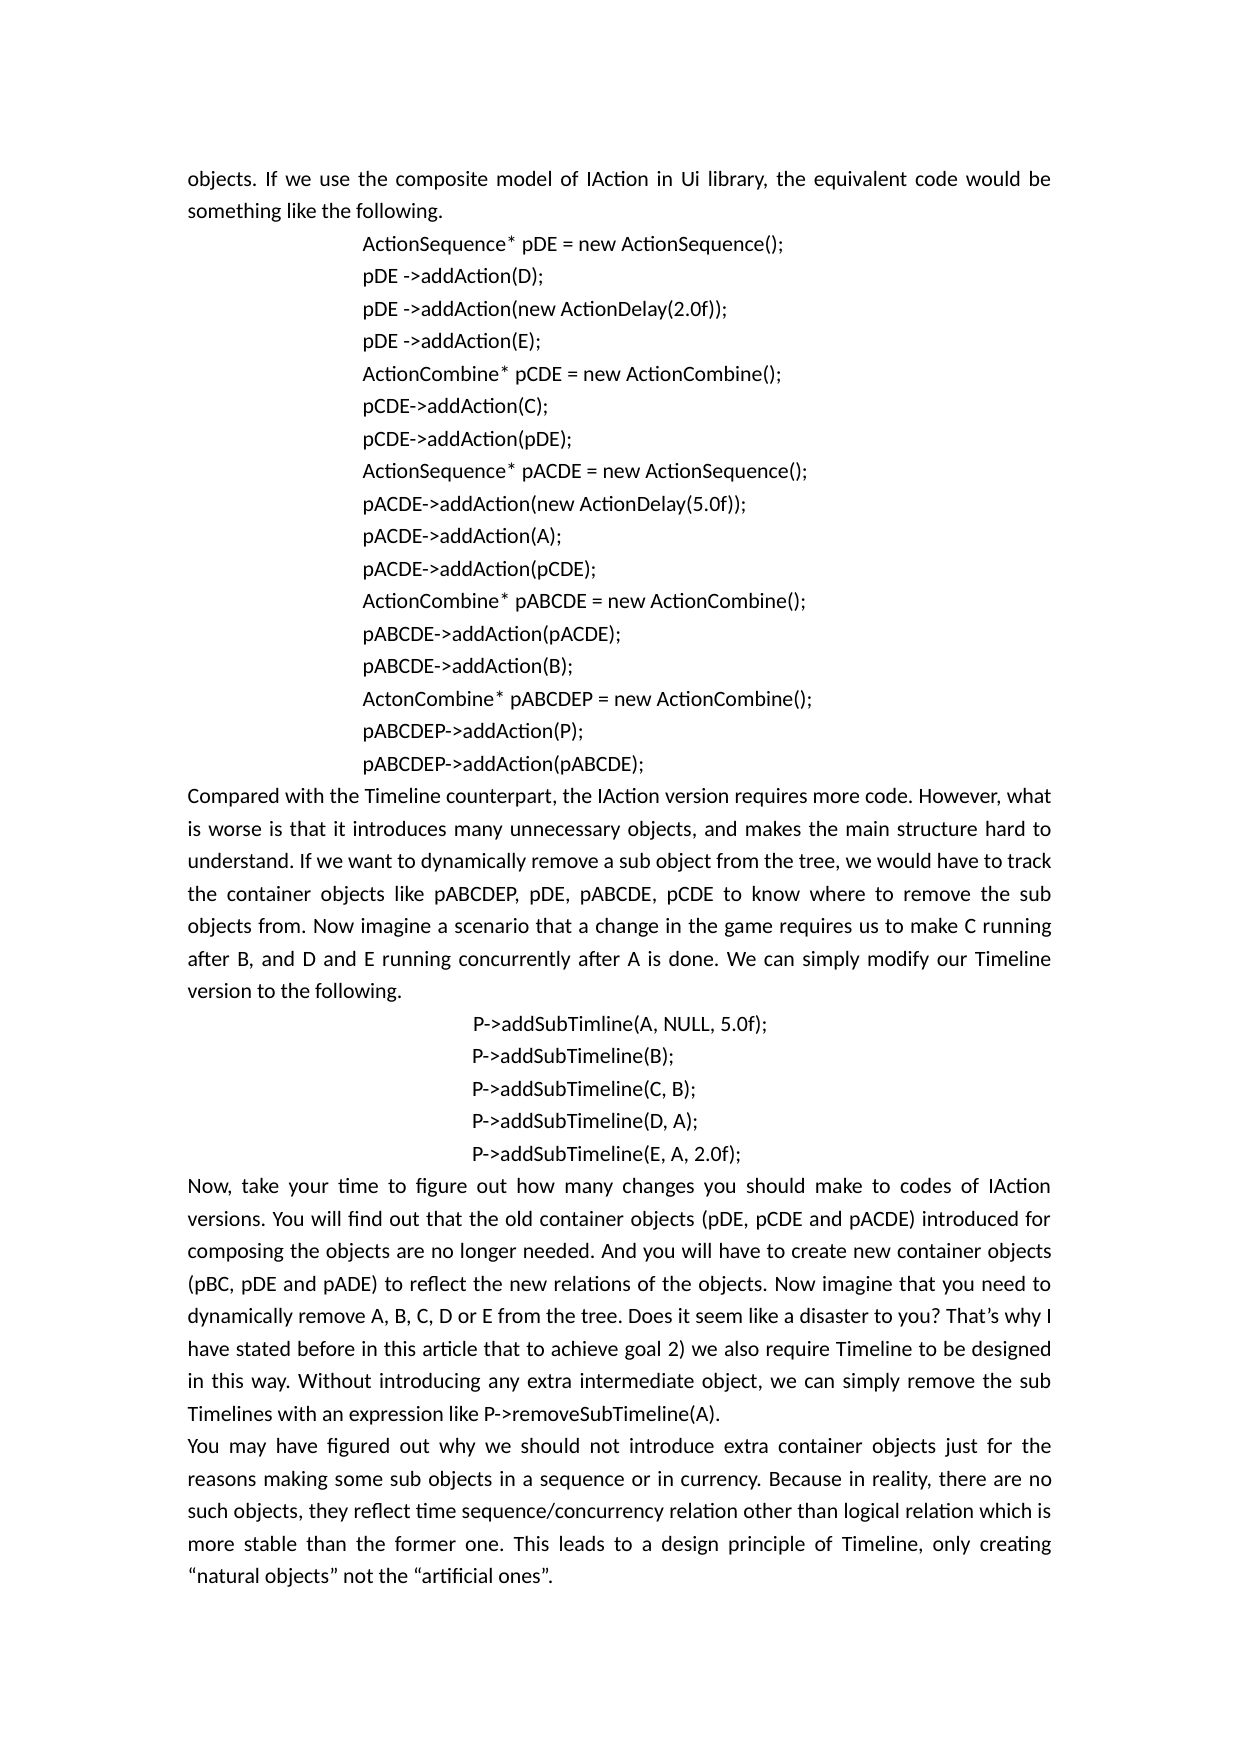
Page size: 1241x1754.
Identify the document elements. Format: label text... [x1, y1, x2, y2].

text ActonCombine* pABCDEP = new ActionCombine(); [319, 682, 1053, 714]
text ActionCombine* pCDE = new ActionCombine(); [319, 357, 1053, 389]
text pDE ->addAction(D); [319, 259, 1053, 292]
text pABCDE->addAction(B); [319, 649, 1053, 682]
text P->addSubTimline(A, NULL, 5.0f); [187, 1007, 1053, 1039]
text P->addSubTimeline(C, B); [428, 1072, 1053, 1104]
text pCDE->addAction(C); [319, 389, 1053, 422]
text P->addSubTimeline(B); [450, 1039, 1053, 1072]
text You may have figured out why we should not introduce extra container objects just for the reasons making some sub objects in a sequence or in currency. Because in reality, there are no such objects, they reflect time sequence/concurrency relation other than logical relation which is more stable than the former one. This leads to a design principle of Timeline, only creating “natural objects” not the “artificial ones”. [187, 1429, 1053, 1592]
text P->addSubTimeline(E, A, 2.0f); [428, 1137, 1053, 1169]
text pDE ->addAction(new ActionDelay(2.0f)); [319, 292, 1053, 324]
text ActionSequence* pACDE = new ActionSequence(); [319, 454, 1053, 487]
text pACDE->addAction(pCDE); [319, 552, 1053, 584]
text pABCDE->addAction(pACDE); [319, 617, 1053, 649]
text ActionCombine* pABCDE = new ActionCombine(); [319, 584, 1053, 617]
text Compared with the Timeline counterpart, the IAction version requires more code. However, what is worse is that it introduces many unnecessary objects, and makes the main structure hard to understand. If we want to dynamically remove a sub object from the tree, we would have to track the container objects like pABCDEP, pDE, pABCDE, pCDE to know where to remove the sub objects from. Now imagine a scenario that a change in the game requires us to make C running after B, and D and E running concurrently after A is done. We can simply modify our Timeline version to the following. [187, 779, 1053, 1007]
text pACDE->addAction(A); [319, 519, 1053, 552]
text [187, 162, 1053, 227]
text P->addSubTimeline(D, A); [428, 1104, 1053, 1137]
text pABCDEP->addAction(pABCDE); [319, 747, 1053, 779]
text ActionSequence* pDE = new ActionSequence(); [319, 227, 1053, 259]
text pABCDEP->addAction(P); [319, 714, 1053, 747]
text pDE ->addAction(E); [319, 324, 1053, 357]
text pCDE->addAction(pDE); [319, 422, 1053, 454]
text Now, take your time to figure out how many changes you should make to codes of IAction versions. You will find out that the old container objects (pDE, pCDE and pACDE) introduced for composing the objects are no longer needed. And you will have to create new container objects (pBC, pDE and pADE) to reflect the new relations of the objects. Now imagine that you need to dynamically remove A, B, C, D or E from the tree. Does it seem like a disaster to you? That’s why I have stated before in this article that to achieve goal 2) we also require Timeline to be designed in this way. Without introducing any extra intermediate object, we can simply remove the sub Timelines with an expression like P->removeSubTimeline(A). [187, 1169, 1053, 1429]
text pACDE->addAction(new ActionDelay(5.0f)); [319, 487, 1053, 519]
